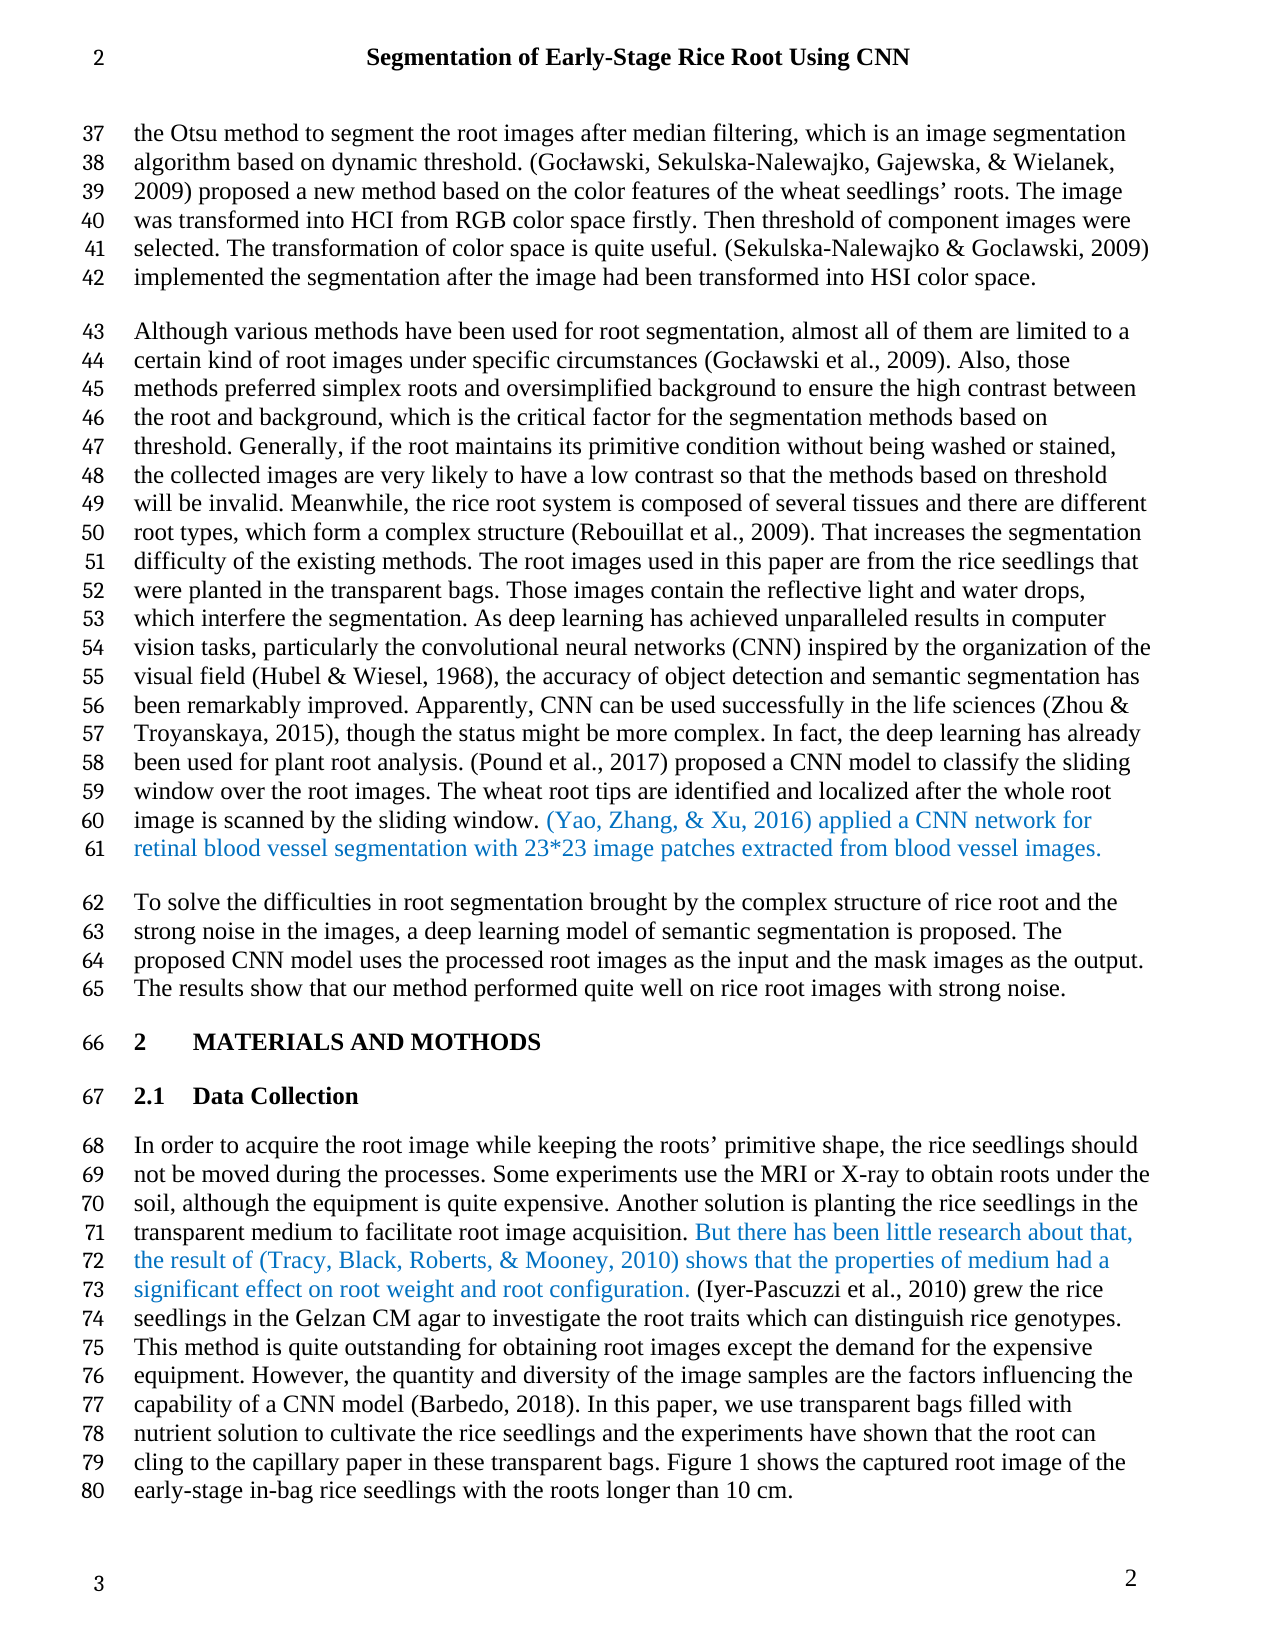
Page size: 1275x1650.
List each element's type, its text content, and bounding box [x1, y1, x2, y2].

text In order to acquire the root image while keeping the roots’ primitive shape, the rice seedlings should not be moved during the processes. Some experiments use the MRI or X-ray to obtain roots under the soil, although the equipment is quite expensive. Another solution is planting the rice seedlings in the transparent medium to facilitate root image acquisition. But there has been little research about that, the result of (Tracy, Black, Roberts, & Mooney, 2010) shows that the properties of medium had a significant effect on root weight and root configuration. (Iyer-Pascuzzi et al., 2010) grew the rice seedlings in the Gelzan CM agar to investigate the root traits which can distinguish rice genotypes. This method is quite outstanding for obtaining root images except the demand for the expensive equipment. However, the quantity and diversity of the image samples are the factors influencing the capability of a CNN model (Barbedo, 2018). In this paper, we use transparent bags filled with nutrient solution to cultivate the rice seedlings and the experiments have shown that the root can cling to the capillary paper in these transparent bags. Figure 1 shows the captured root image of the early-stage in-bag rice seedlings with the roots longer than 10 cm. [133, 1131, 1152, 1504]
text To solve the difficulties in root segmentation brought by the complex structure of rice root and the strong noise in the images, a deep learning model of semantic segmentation is proposed. The proposed CNN model uses the processed root images as the input and the mask images as the output. The results show that our method performed quite well on rice root images with strong noise. [133, 887, 1152, 1002]
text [133, 118, 1152, 291]
subtitle Data Collection [133, 1081, 1152, 1110]
text Although various methods have been used for root segmentation, almost all of them are limited to a certain kind of root images under specific circumstances (Gocławski et al., 2009). Also, those methods preferred simplex roots and oversimplified background to ensure the high contrast between the root and background, which is the critical factor for the segmentation methods based on threshold. Generally, if the root maintains its primitive condition without being washed or stained, the collected images are very likely to have a low contrast so that the methods based on threshold will be invalid. Meanwhile, the rice root system is composed of several tissues and there are different root types, which form a complex structure (Rebouillat et al., 2009). That increases the segmentation difficulty of the existing methods. The root images used in this paper are from the rice seedlings that were planted in the transparent bags. Those images contain the reflective light and water drops, which interfere the segmentation. As deep learning has achieved unparalleled results in computer vision tasks, particularly the convolutional neural networks (CNN) inspired by the organization of the visual field (Hubel & Wiesel, 1968), the accuracy of object detection and semantic segmentation has been remarkably improved. Apparently, CNN can be used successfully in the life sciences (Zhou & Troyanskaya, 2015), though the status might be more complex. In fact, the deep learning has already been used for plant root analysis. (Pound et al., 2017) proposed a CNN model to classify the sliding window over the root images. The wheat root tips are identified and localized after the whole root image is scanned by the sliding window. (Yao, Zhang, & Xu, 2016) applied a CNN network for retinal blood vessel segmentation with 23*23 image patches extracted from blood vessel images. [133, 316, 1152, 862]
subtitle MATERIALS AND MOTHODS [133, 1027, 1152, 1056]
